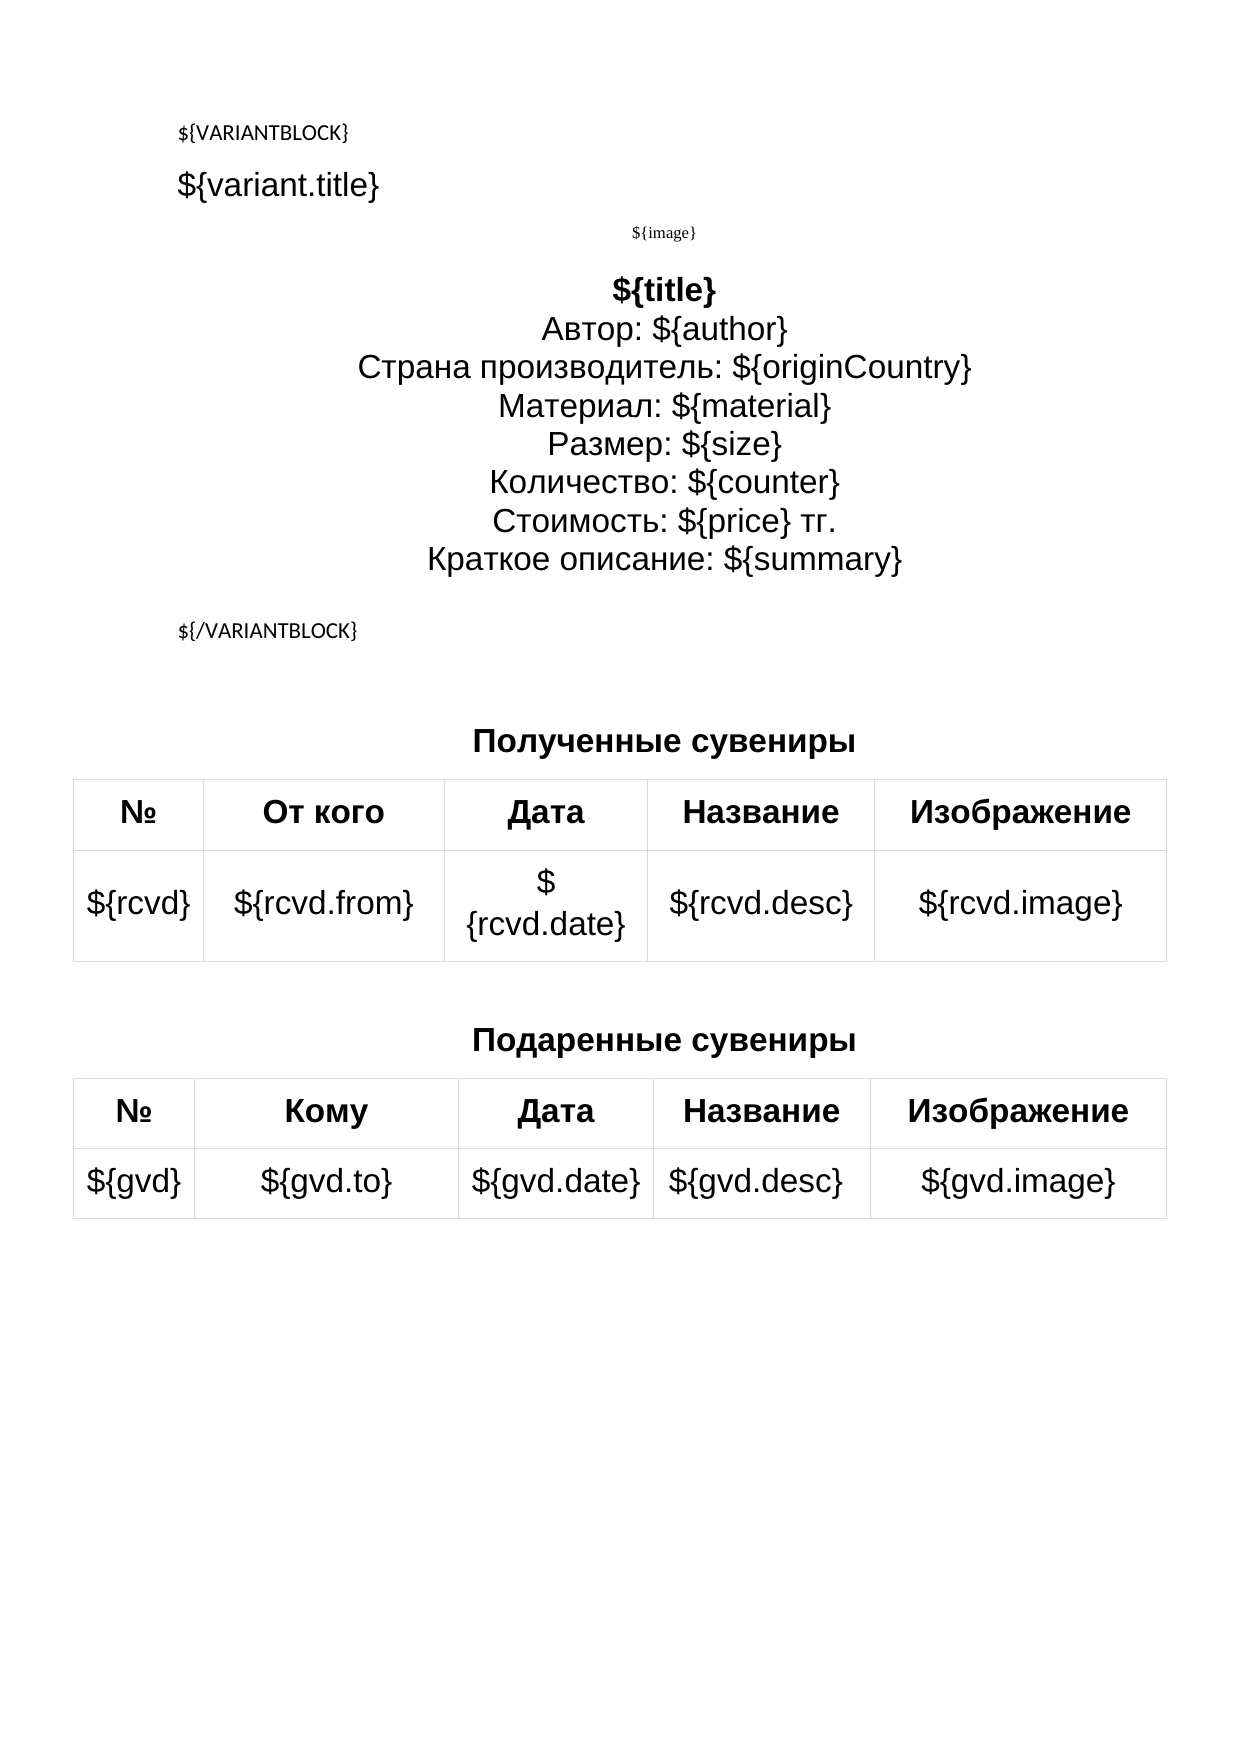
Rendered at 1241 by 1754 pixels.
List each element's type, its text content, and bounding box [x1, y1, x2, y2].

table_header Дата [459, 1079, 653, 1148]
table_cell ${gvd.image} [871, 1149, 1166, 1218]
table_header Кому [195, 1079, 458, 1148]
text ${title} [177, 270, 1152, 309]
table_cell ${rcvd.desc} [648, 851, 874, 961]
table_header № [74, 780, 203, 849]
text ${image} [177, 223, 1152, 270]
table_cell ${rcvd.image} [875, 851, 1166, 961]
text Материал: ${material} [177, 386, 1152, 424]
table_header № [74, 1079, 194, 1148]
text Подаренные сувениры [177, 1020, 1152, 1058]
table_cell ${rcvd.date} [445, 851, 647, 961]
table_cell ${gvd} [74, 1149, 194, 1218]
table_header Название [654, 1079, 870, 1148]
table_header От кого [204, 780, 444, 849]
table_cell ${rcvd.from} [204, 851, 444, 961]
table_header Изображение [871, 1079, 1166, 1148]
text Полученные сувениры [177, 721, 1152, 759]
table_header Название [648, 780, 874, 849]
text ${variant.title} [177, 165, 1152, 203]
table_cell ${rcvd} [74, 851, 203, 961]
table_cell ${gvd.to} [195, 1149, 458, 1218]
text Стоимость: ${price} тг. [177, 501, 1152, 539]
text Автор: ${author} [177, 309, 1152, 347]
table_header Дата [445, 780, 647, 849]
text Размер: ${size} [177, 424, 1152, 462]
table_cell ${gvd.desc} [654, 1149, 870, 1218]
text Количество: ${counter} [177, 462, 1152, 501]
text ${VARIANTBLOCK} [177, 118, 1152, 146]
text Страна производитель: ${originCountry} [177, 347, 1152, 386]
text ${/VARIANTBLOCK} [177, 616, 1152, 644]
table_header Изображение [875, 780, 1166, 849]
table_cell ${gvd.date} [459, 1149, 653, 1218]
text Краткое описание: ${summary} [177, 539, 1152, 578]
